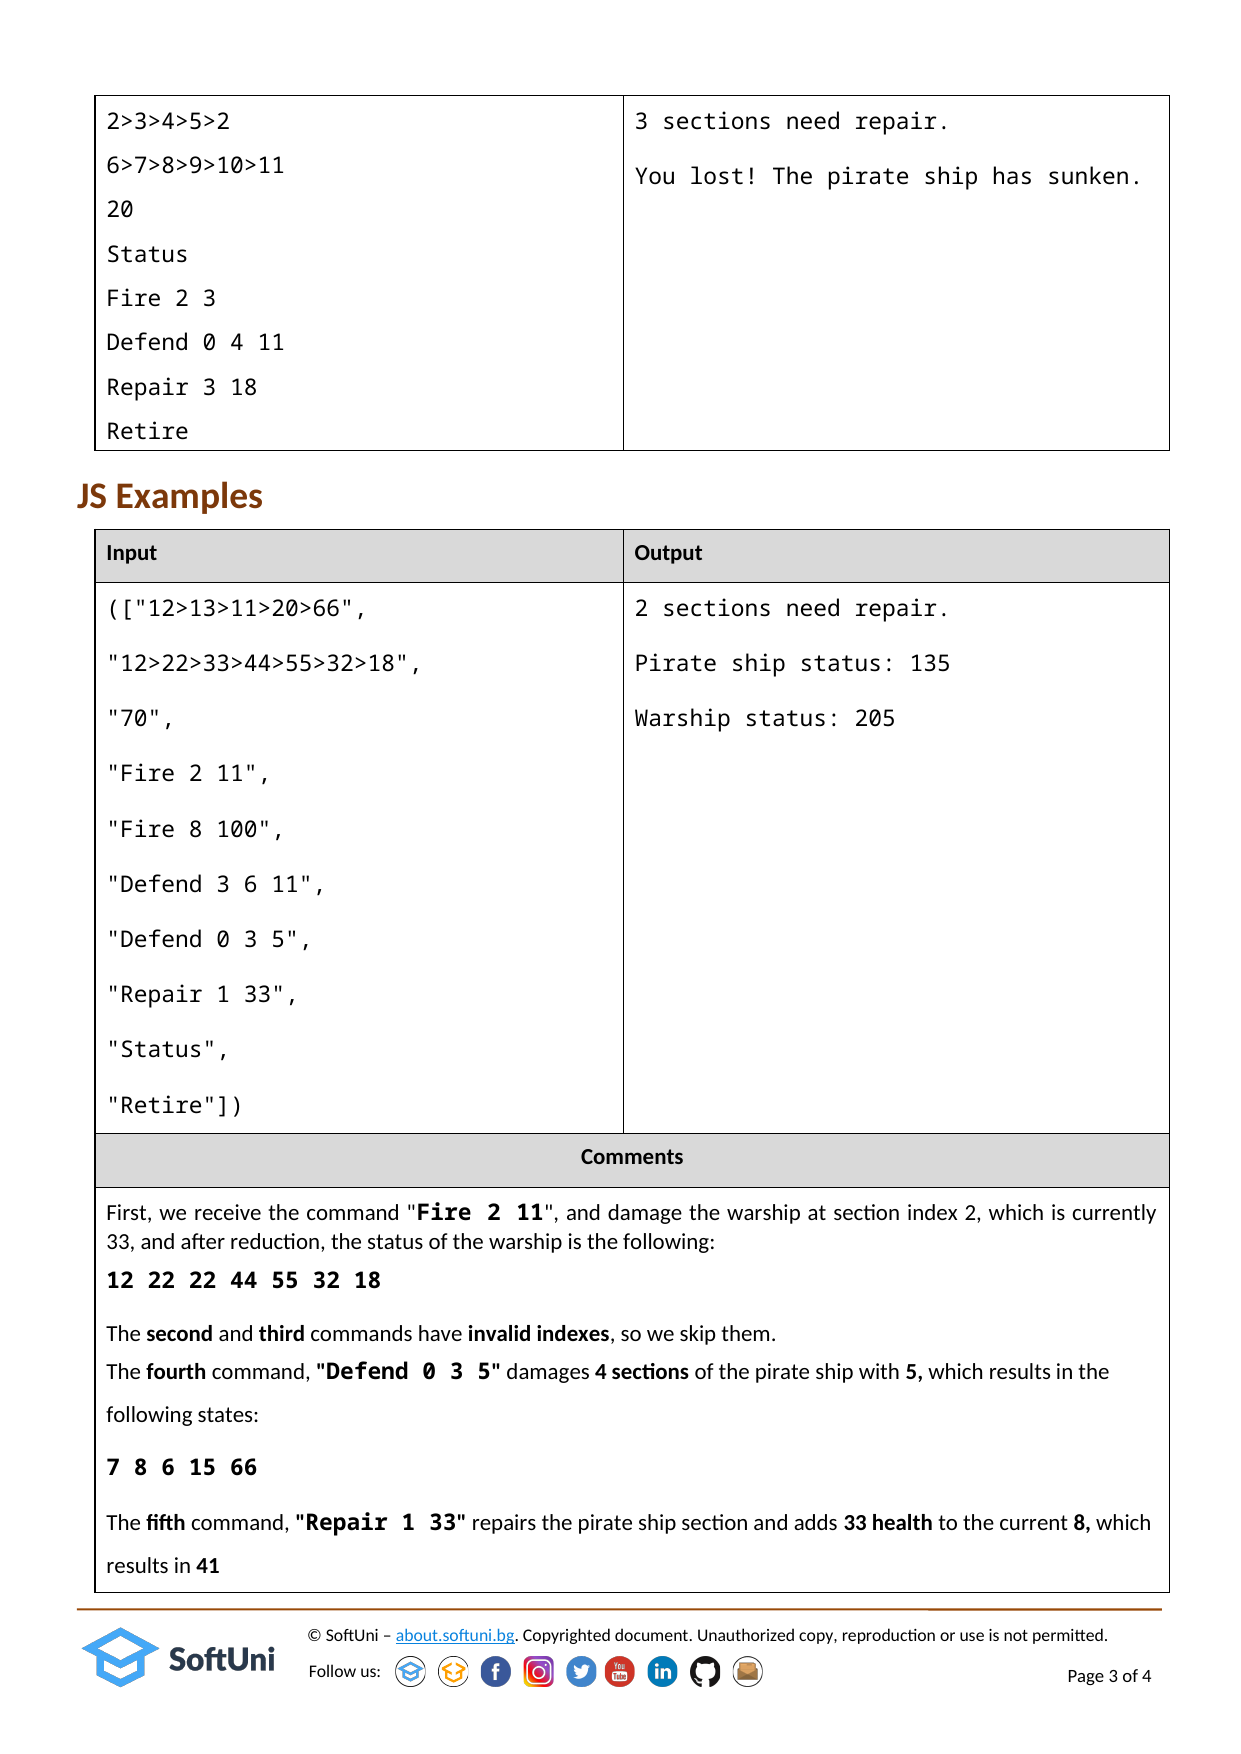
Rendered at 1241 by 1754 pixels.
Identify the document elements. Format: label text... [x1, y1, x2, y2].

picture [661, 1669, 671, 1678]
table_cell 3 sections need repair. You lost! The pirate ship has sunken. [624, 96, 1169, 450]
picture [438, 1656, 469, 1687]
table_cell (["12>13>11>20>66", "12>22>33>44>55>32>18", "70", "Fire 2 11", "Fire 8 100", "Defend 3 6 11", "Defend 0 3 5", "Repair 1 33", "Status", "Retire"]) [96, 583, 623, 1133]
picture [480, 1656, 511, 1687]
table_cell 2 sections need repair. Pirate ship status: 135 Warship status: 205 [624, 583, 1169, 1133]
picture [647, 1656, 656, 1665]
picture [75, 1621, 281, 1693]
picture [690, 1656, 721, 1687]
table_header Input [96, 530, 623, 582]
picture [732, 1656, 763, 1687]
subtitle JS Examples [77, 472, 1163, 517]
picture [604, 1656, 635, 1687]
picture [647, 1678, 656, 1687]
picture [669, 1656, 678, 1665]
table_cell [96, 1188, 1169, 1592]
picture [523, 1656, 554, 1687]
table_cell Comments [96, 1134, 1169, 1187]
picture [669, 1678, 678, 1687]
table_header Output [624, 530, 1169, 582]
picture [395, 1656, 426, 1687]
picture [566, 1656, 597, 1687]
table_cell 2>3>4>5>2 6>7>8>9>10>11 20 Status Fire 2 3 Defend 0 4 11 Repair 3 18 Retire [96, 96, 623, 450]
